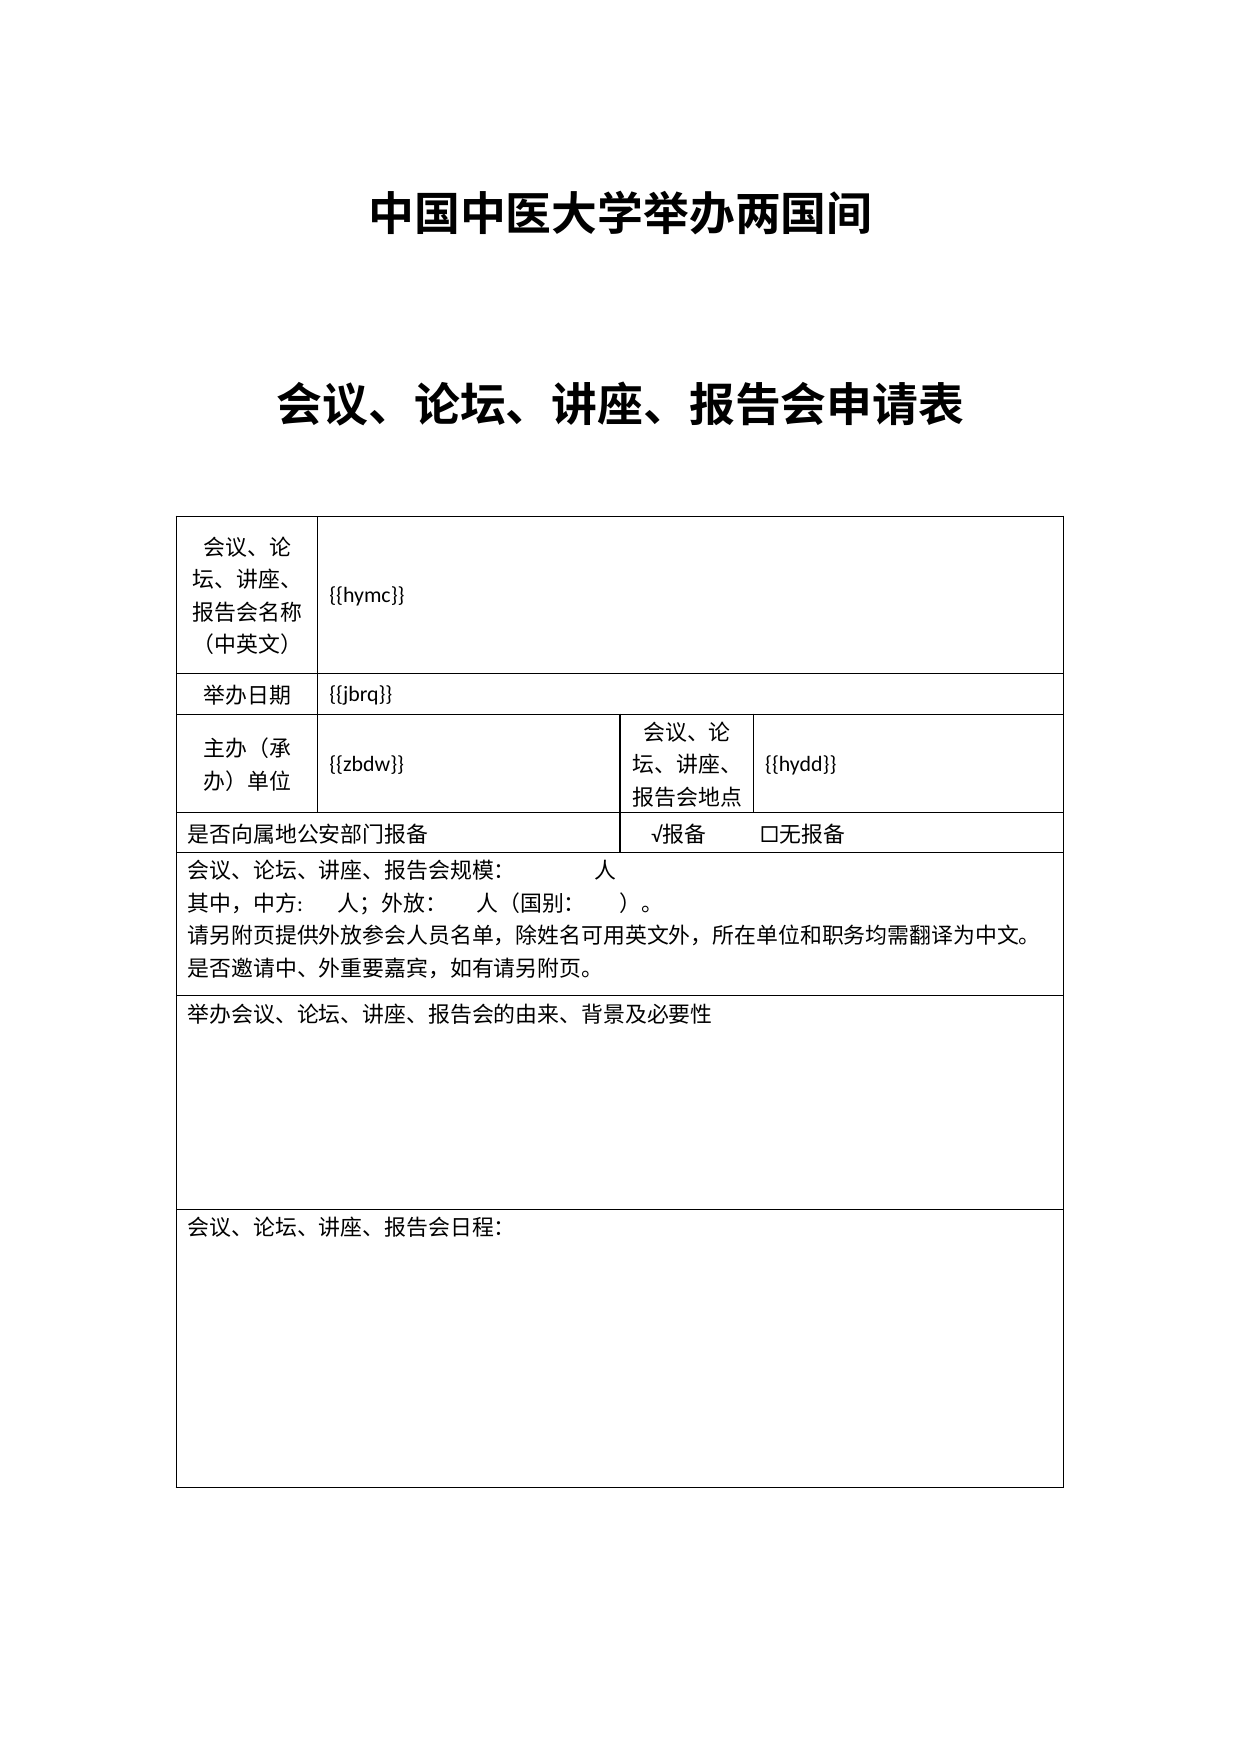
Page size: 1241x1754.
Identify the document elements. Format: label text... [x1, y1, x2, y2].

table_header {{hymc}} [318, 517, 1063, 673]
subtitle 会议、论坛、讲座、报告会申请表 [187, 352, 1053, 450]
subtitle 中国中医大学举办两国间 [187, 162, 1053, 259]
table_cell {{zbdw}} [318, 715, 619, 812]
table_cell 是否向属地公安部门报备 [177, 813, 619, 852]
table_cell {{hydd}} [754, 715, 1063, 812]
table_cell √报备 无报备 [621, 813, 1063, 852]
table_cell 主办（承办）单位 [177, 715, 317, 812]
table_cell 会议、论坛、讲座、报告会日程： [177, 1210, 1063, 1487]
table_cell 会议、论坛、讲座、报告会地点 [621, 715, 753, 812]
table_cell 举办会议、论坛、讲座、报告会的由来、背景及必要性 [177, 996, 1063, 1208]
table_cell {{jbrq}} [318, 674, 1063, 713]
table_header 会议、论坛、讲座、报告会名称 （中英文） [177, 517, 317, 673]
table_cell 会议、论坛、讲座、报告会规模： 人 其中，中方: 人；外放： 人（国别： ）。 请另附页提供外放参会人员名单，除姓名可用英文外，所在单位和职务均需翻译为中文。 是否邀请中、外重要嘉宾，如有请另附页。 [177, 853, 1063, 995]
table_cell 举办日期 [177, 674, 317, 713]
